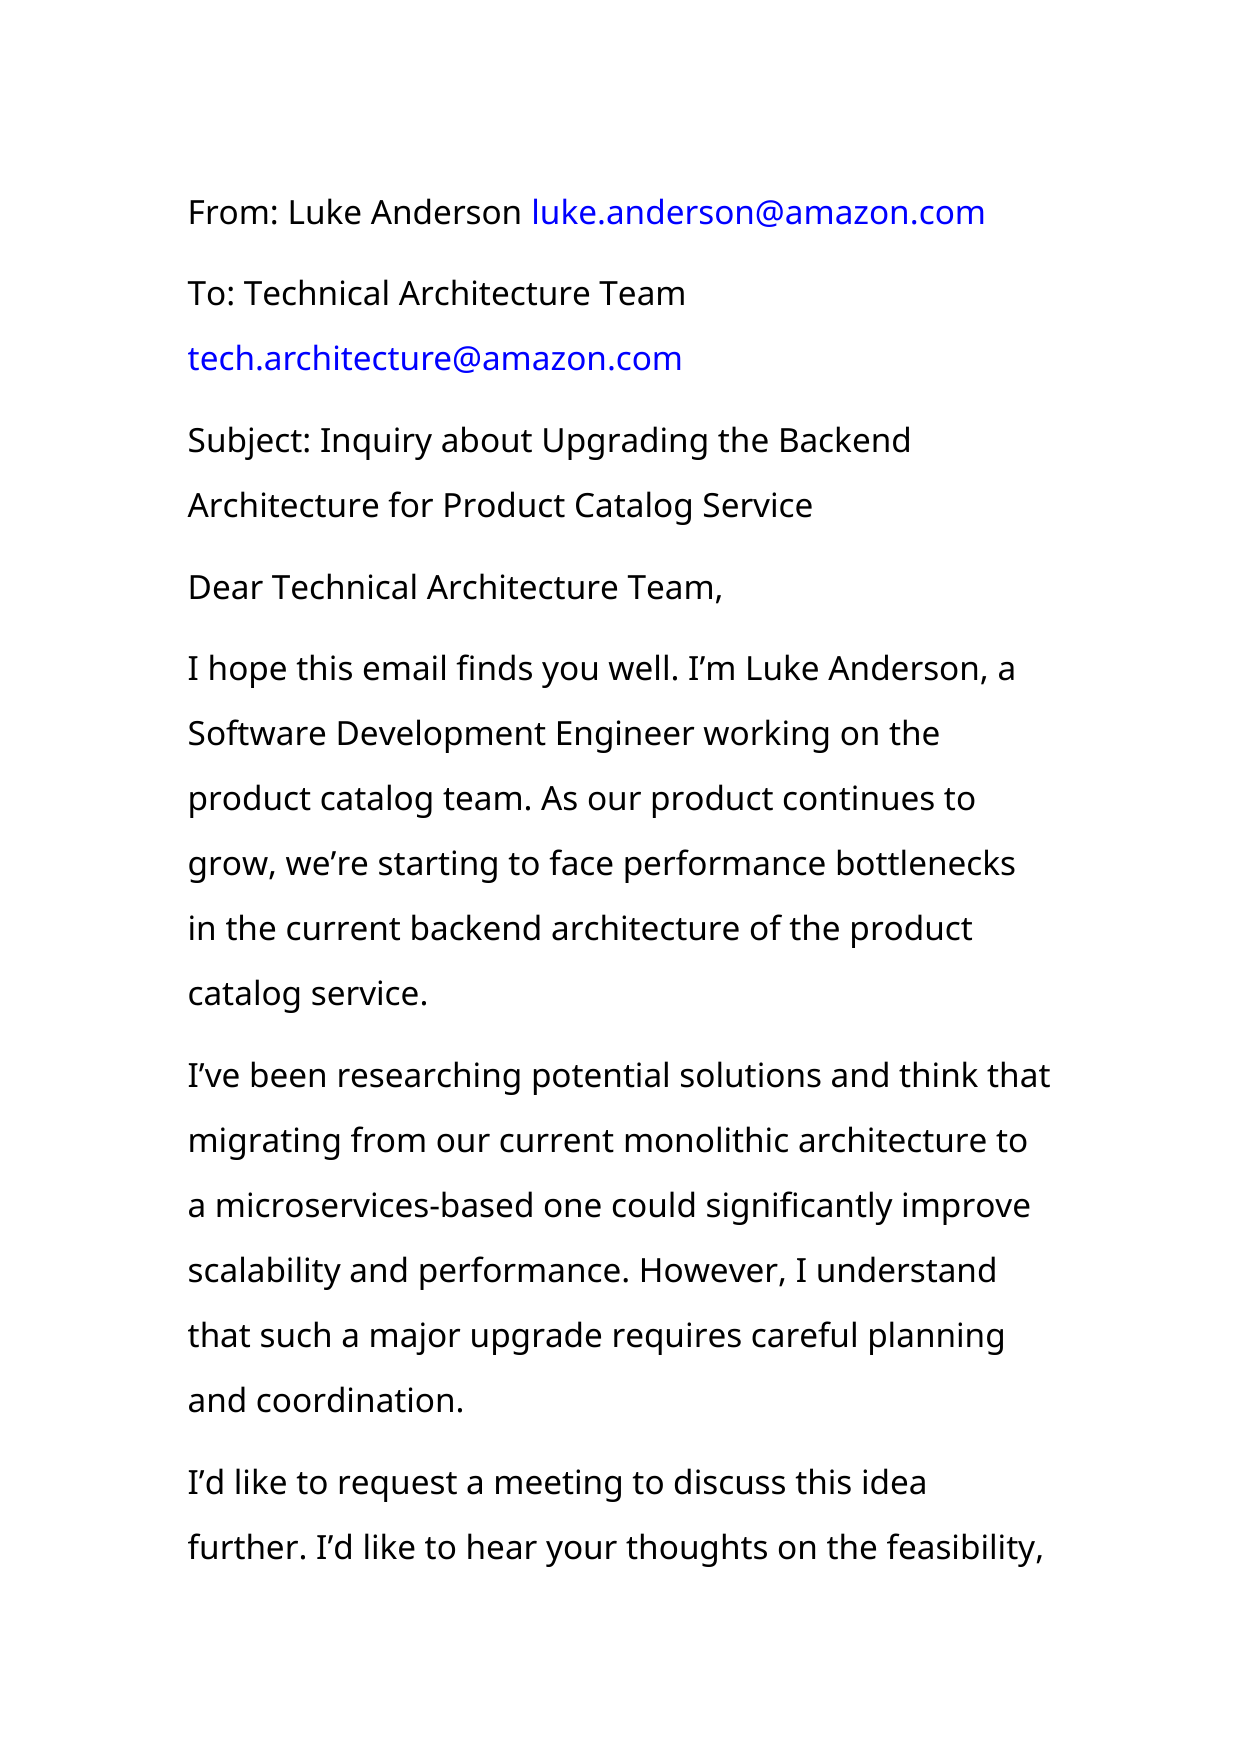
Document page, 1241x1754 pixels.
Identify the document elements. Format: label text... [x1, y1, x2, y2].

text Dear Technical Architecture Team,​ [187, 554, 1053, 619]
text To: Technical Architecture Team tech.architecture@amazon.com​ [187, 260, 1053, 390]
text From: Luke Anderson luke.anderson@amazon.com​ [187, 179, 1053, 244]
text I hope this email finds you well. I’m Luke Anderson, a Software Development Engineer working on the product catalog team. As our product continues to grow, we’re starting to face performance bottlenecks in the current backend architecture of the product catalog service.​ [187, 635, 1053, 1025]
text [187, 1449, 1053, 1579]
text I’ve been researching potential solutions and think that migrating from our current monolithic architecture to a microservices-based one could significantly improve scalability and performance. However, I understand that such a major upgrade requires careful planning and coordination.​ [187, 1042, 1053, 1432]
text Subject: Inquiry about Upgrading the Backend Architecture for Product Catalog Service​ [187, 407, 1053, 537]
